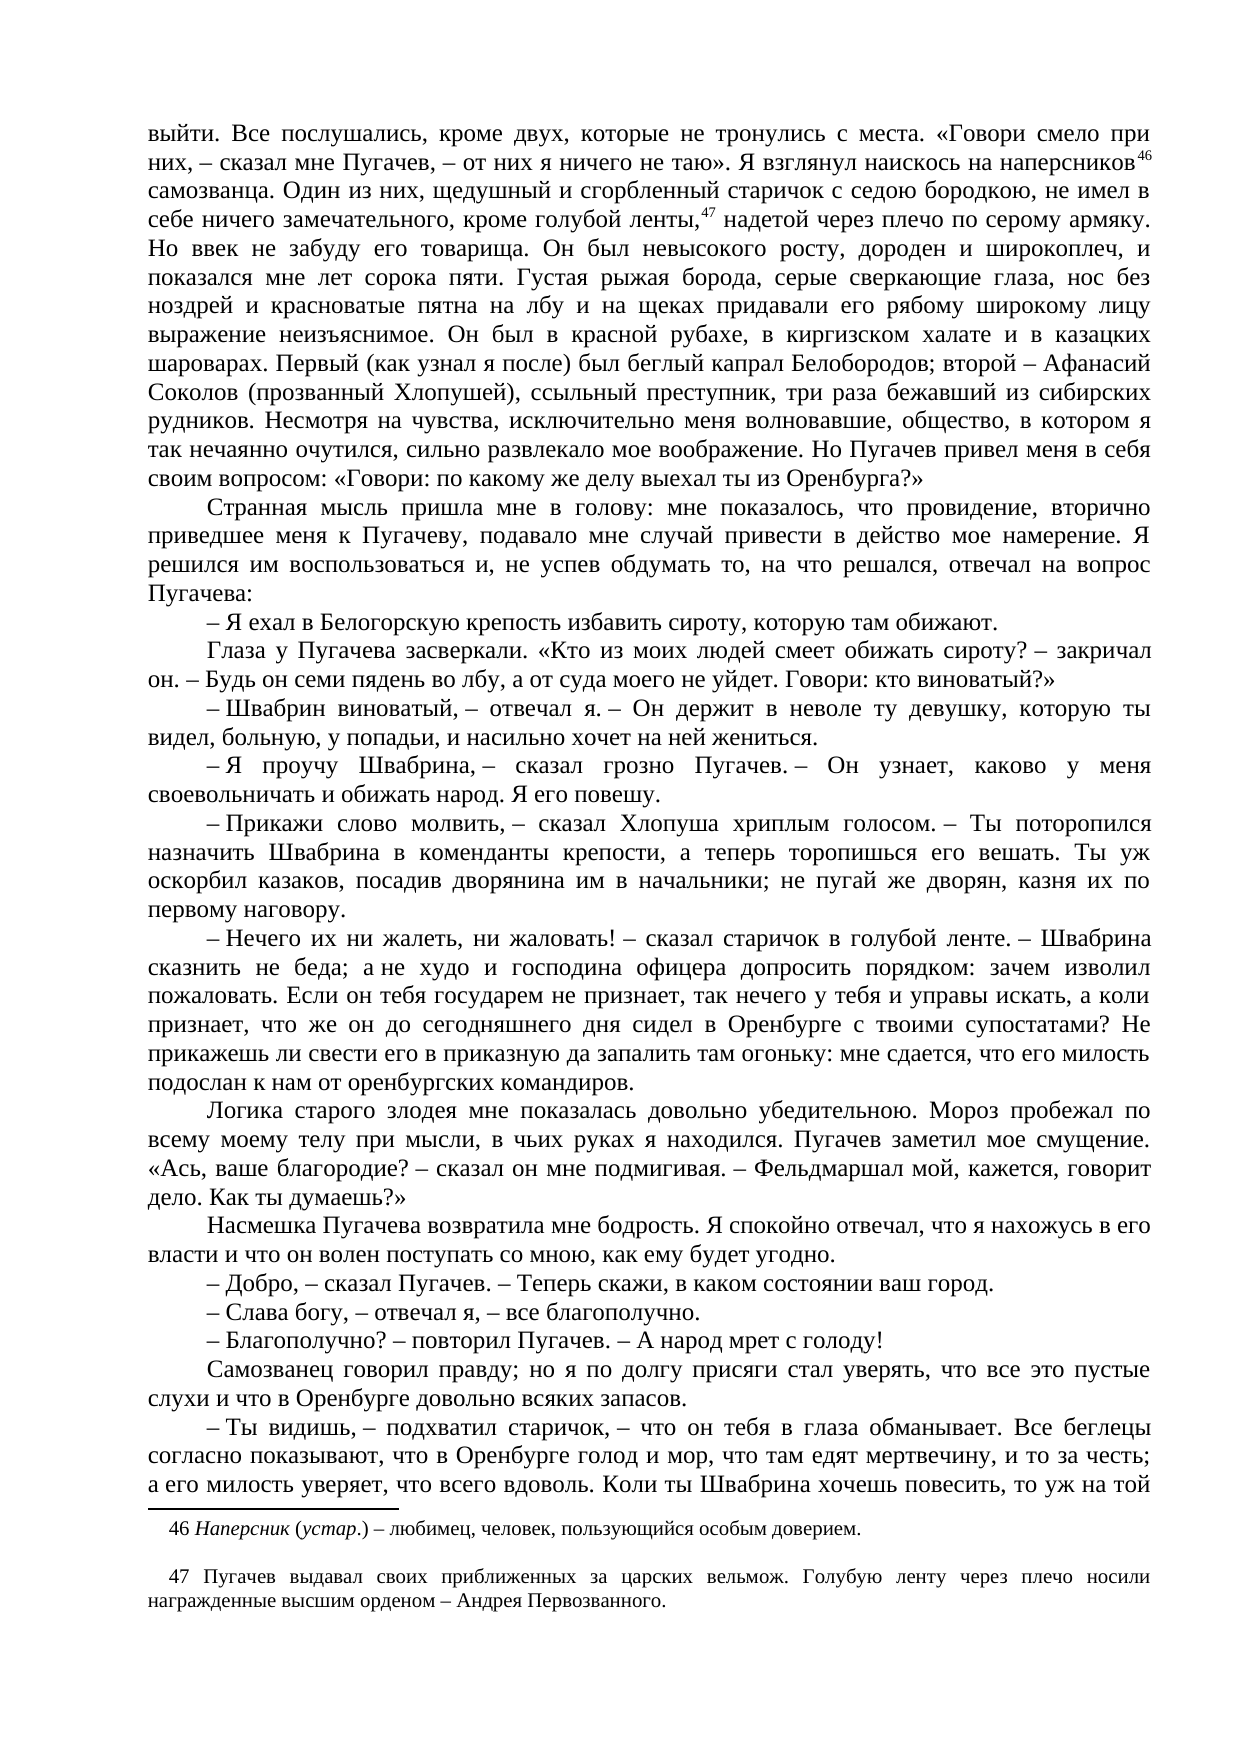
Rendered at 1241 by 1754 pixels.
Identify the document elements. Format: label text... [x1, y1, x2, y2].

text – Я ехал в Белогорскую крепость избавить сироту, которую там обижают. [148, 607, 1152, 636]
text – Слава богу, – отвечал я, – все благополучно. [148, 1297, 1152, 1326]
text Логика старого злодея мне показалась довольно убедительною. Мороз пробежал по всему моему телу при мысли, в чьих руках я находился. Пугачев заметил мое смущение. «Ась, ваше благородие? – сказал он мне подмигивая. – Фельдмаршал мой, кажется, говорит дело. Как ты думаешь?» [148, 1096, 1152, 1211]
text Глаза у Пугачева засверкали. «Кто из моих людей смеет обижать сироту? – закричал он. – Будь он семи пядень во лбу, а от суда моего не уйдет. Говори: кто виноватый?» [148, 636, 1152, 693]
text – Прикажи слово молвить, – сказал Хлопуша хриплым голосом. – Ты поторопился назначить Швабрина в коменданты крепости, а теперь торопишься его вешать. Ты уж оскорбил казаков, посадив дворянина им в начальники; не пугай же дворян, казня их по первому наговору. [148, 808, 1152, 923]
text – Я проучу Швабрина, – сказал грозно Пугачев. – Он узнает, каково у меня своевольничать и обижать народ. Я его повешу. [148, 751, 1152, 808]
text Странная мысль пришла мне в голову: мне показалось, что провидение, вторично приведшее меня к Пугачеву, подавало мне случай привести в действо мое намерение. Я решился им воспользоваться и, не успев обдумать то, на что решался, отвечал на вопрос Пугачева: [148, 492, 1152, 607]
text – Добро, – сказал Пугачев. – Теперь скажи, в каком состоянии ваш город. [148, 1268, 1152, 1297]
text Самозванец говорил правду; но я по долгу присяги стал уверять, что все это пустые слухи и что в Оренбурге довольно всяких запасов. [148, 1354, 1152, 1412]
text – Благополучно? – повторил Пугачев. – А народ мрет с голоду! [148, 1326, 1152, 1354]
text Насмешка Пугачева возвратила мне бодрость. Я спокойно отвечал, что я нахожусь в его власти и что он волен поступать со мною, как ему будет угодно. [148, 1211, 1152, 1268]
text – Нечего их ни жалеть, ни жаловать! – сказал старичок в голубой ленте. – Швабрина сказнить не беда; а не худо и господина офицера допросить порядком: зачем изволил пожаловать. Если он тебя государем не признает, так нечего у тебя и управы искать, а коли признает, что же он до сегодняшнего дня сидел в Оренбурге с твоими супостатами? Не прикажешь ли свести его в приказную да запалить там огоньку: мне сдается, что его милость подослан к нам от оренбургских командиров. [148, 923, 1152, 1096]
text – Швабрин виноватый, – отвечал я. – Он держит в неволе ту девушку, которую ты видел, больную, у попадьи, и насильно хочет на ней жениться. [148, 693, 1152, 751]
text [148, 118, 1152, 492]
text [148, 1412, 1152, 1498]
